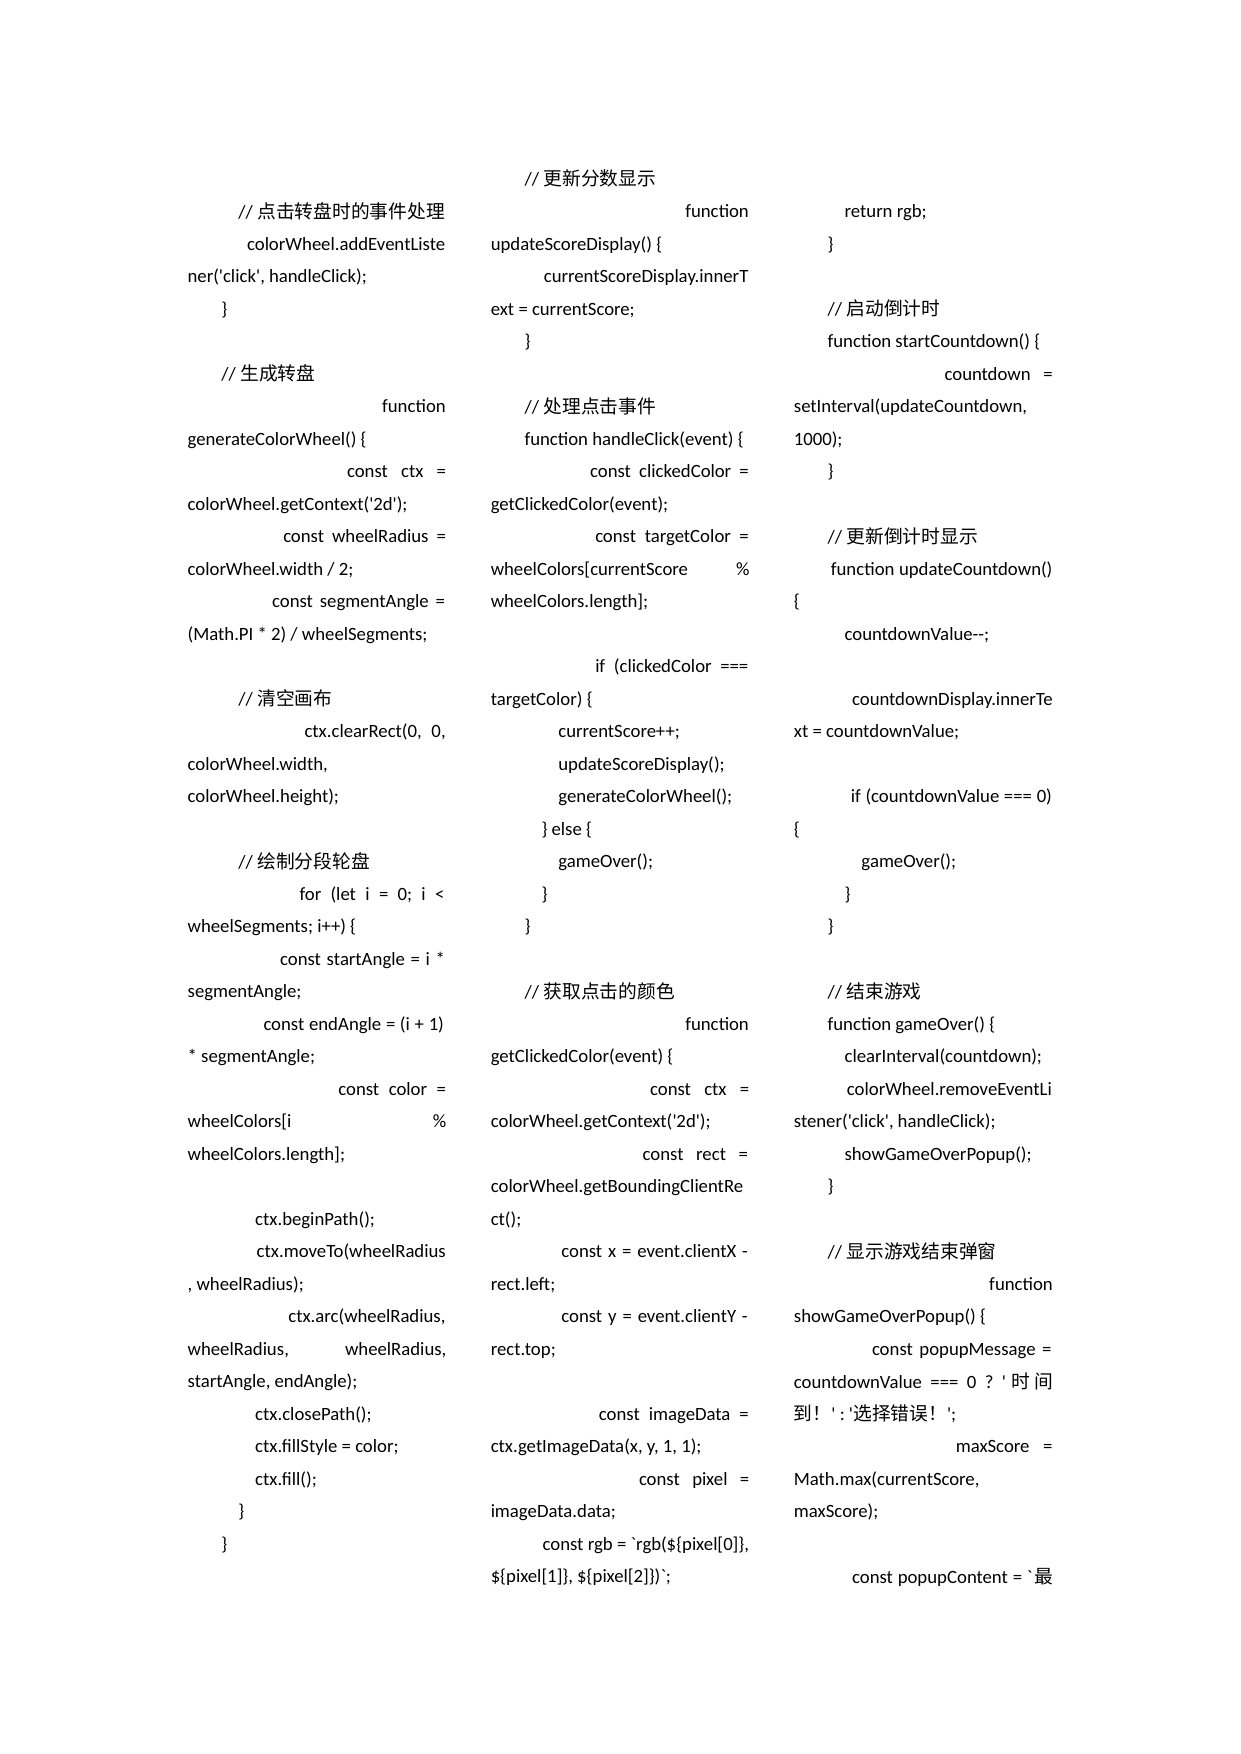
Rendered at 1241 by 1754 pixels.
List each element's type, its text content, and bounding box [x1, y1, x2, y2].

text ctx.fill(); [187, 1462, 446, 1494]
text // 生成转盘 [187, 357, 446, 389]
text // 启动倒计时 [794, 292, 1053, 324]
text updateScoreDisplay(); [491, 747, 749, 779]
text } [794, 227, 1053, 259]
text countdown = setInterval(updateCountdown, 1000); [794, 357, 1053, 454]
text ctx.closePath(); [187, 1397, 446, 1429]
text } [491, 909, 749, 942]
text // 获取点击的颜色 [491, 974, 749, 1007]
text function startCountdown() { [794, 324, 1053, 357]
text colorWheel.removeEventListener('click', handleClick); [794, 1072, 1053, 1137]
text const pixel = imageData.data; [491, 1462, 749, 1527]
text function updateCountdown() { [794, 552, 1053, 617]
text const targetColor = wheelColors[currentScore % wheelColors.length]; [491, 519, 749, 617]
text clearInterval(countdown); [794, 1039, 1053, 1072]
text ctx.beginPath(); [187, 1202, 446, 1234]
text ctx.fillStyle = color; [187, 1429, 446, 1462]
text if (clickedColor === targetColor) { [491, 649, 749, 714]
text function gameOver() { [794, 1007, 1053, 1039]
text function getClickedColor(event) { [491, 1007, 749, 1072]
text ctx.arc(wheelRadius, wheelRadius, wheelRadius, startAngle, endAngle); [187, 1299, 446, 1397]
text showGameOverPopup(); [794, 1137, 1053, 1169]
text // 绘制分段轮盘 [187, 844, 446, 877]
text countdownDisplay.innerText = countdownValue; [794, 682, 1053, 747]
text // 更新分数显示 [491, 162, 749, 194]
text } [794, 877, 1053, 909]
text gameOver(); [491, 844, 749, 877]
text const segmentAngle = (Math.PI * 2) / wheelSegments; [187, 584, 446, 649]
text const startAngle = i * segmentAngle; [187, 942, 446, 1007]
text } [794, 909, 1053, 942]
text currentScoreDisplay.innerText = currentScore; [491, 259, 749, 324]
text // 清空画布 [187, 682, 446, 714]
text maxScore = Math.max(currentScore, maxScore); [794, 1429, 1053, 1527]
text } else { [491, 812, 749, 844]
text for (let i = 0; i < wheelSegments; i++) { [187, 877, 446, 942]
text function updateScoreDisplay() { [491, 194, 749, 259]
text if (countdownValue === 0) { [794, 779, 1053, 844]
text generateColorWheel(); [491, 779, 749, 812]
text } [491, 324, 749, 357]
text gameOver(); [794, 844, 1053, 877]
text const imageData = ctx.getImageData(x, y, 1, 1); [491, 1397, 749, 1462]
text const color = wheelColors[i % wheelColors.length]; [187, 1072, 446, 1169]
text currentScore++; [491, 714, 749, 747]
text const clickedColor = getClickedColor(event); [491, 454, 749, 519]
text } [187, 292, 446, 324]
text } [794, 454, 1053, 487]
text countdownValue--; [794, 617, 1053, 649]
text ctx.clearRect(0, 0, colorWheel.width, colorWheel.height); [187, 714, 446, 812]
text } [187, 1494, 446, 1527]
text function showGameOverPopup() { [794, 1267, 1053, 1332]
text const rgb = `rgb(${pixel[0]}, ${pixel[1]}, ${pixel[2]})`; [491, 1527, 749, 1592]
text // 处理点击事件 [491, 389, 749, 422]
text // 结束游戏 [794, 974, 1053, 1007]
text const popupContent = `最终得分：${currentScore}<br>最高得分：${maxScore}`; [794, 1559, 1053, 1592]
text // 更新倒计时显示 [794, 519, 1053, 552]
text const x = event.clientX - rect.left; [491, 1234, 749, 1299]
text const wheelRadius = colorWheel.width / 2; [187, 519, 446, 584]
text } [491, 877, 749, 909]
text // 显示游戏结束弹窗 [794, 1234, 1053, 1267]
text const ctx = colorWheel.getContext('2d'); [187, 454, 446, 519]
text return rgb; [794, 194, 1053, 227]
text const endAngle = (i + 1) * segmentAngle; [187, 1007, 446, 1072]
text } [187, 1527, 446, 1559]
text const y = event.clientY - rect.top; [491, 1299, 749, 1364]
text function handleClick(event) { [491, 422, 749, 454]
text colorWheel.addEventListener('click', handleClick); [187, 227, 446, 292]
text const rect = colorWheel.getBoundingClientRect(); [491, 1137, 749, 1234]
text ctx.moveTo(wheelRadius, wheelRadius); [187, 1234, 446, 1299]
text function generateColorWheel() { [187, 389, 446, 454]
text const ctx = colorWheel.getContext('2d'); [491, 1072, 749, 1137]
text const popupMessage = countdownValue === 0 ? '时间到！' : '选择错误！'; [794, 1332, 1053, 1429]
text // 点击转盘时的事件处理 [187, 194, 446, 227]
text } [794, 1169, 1053, 1202]
